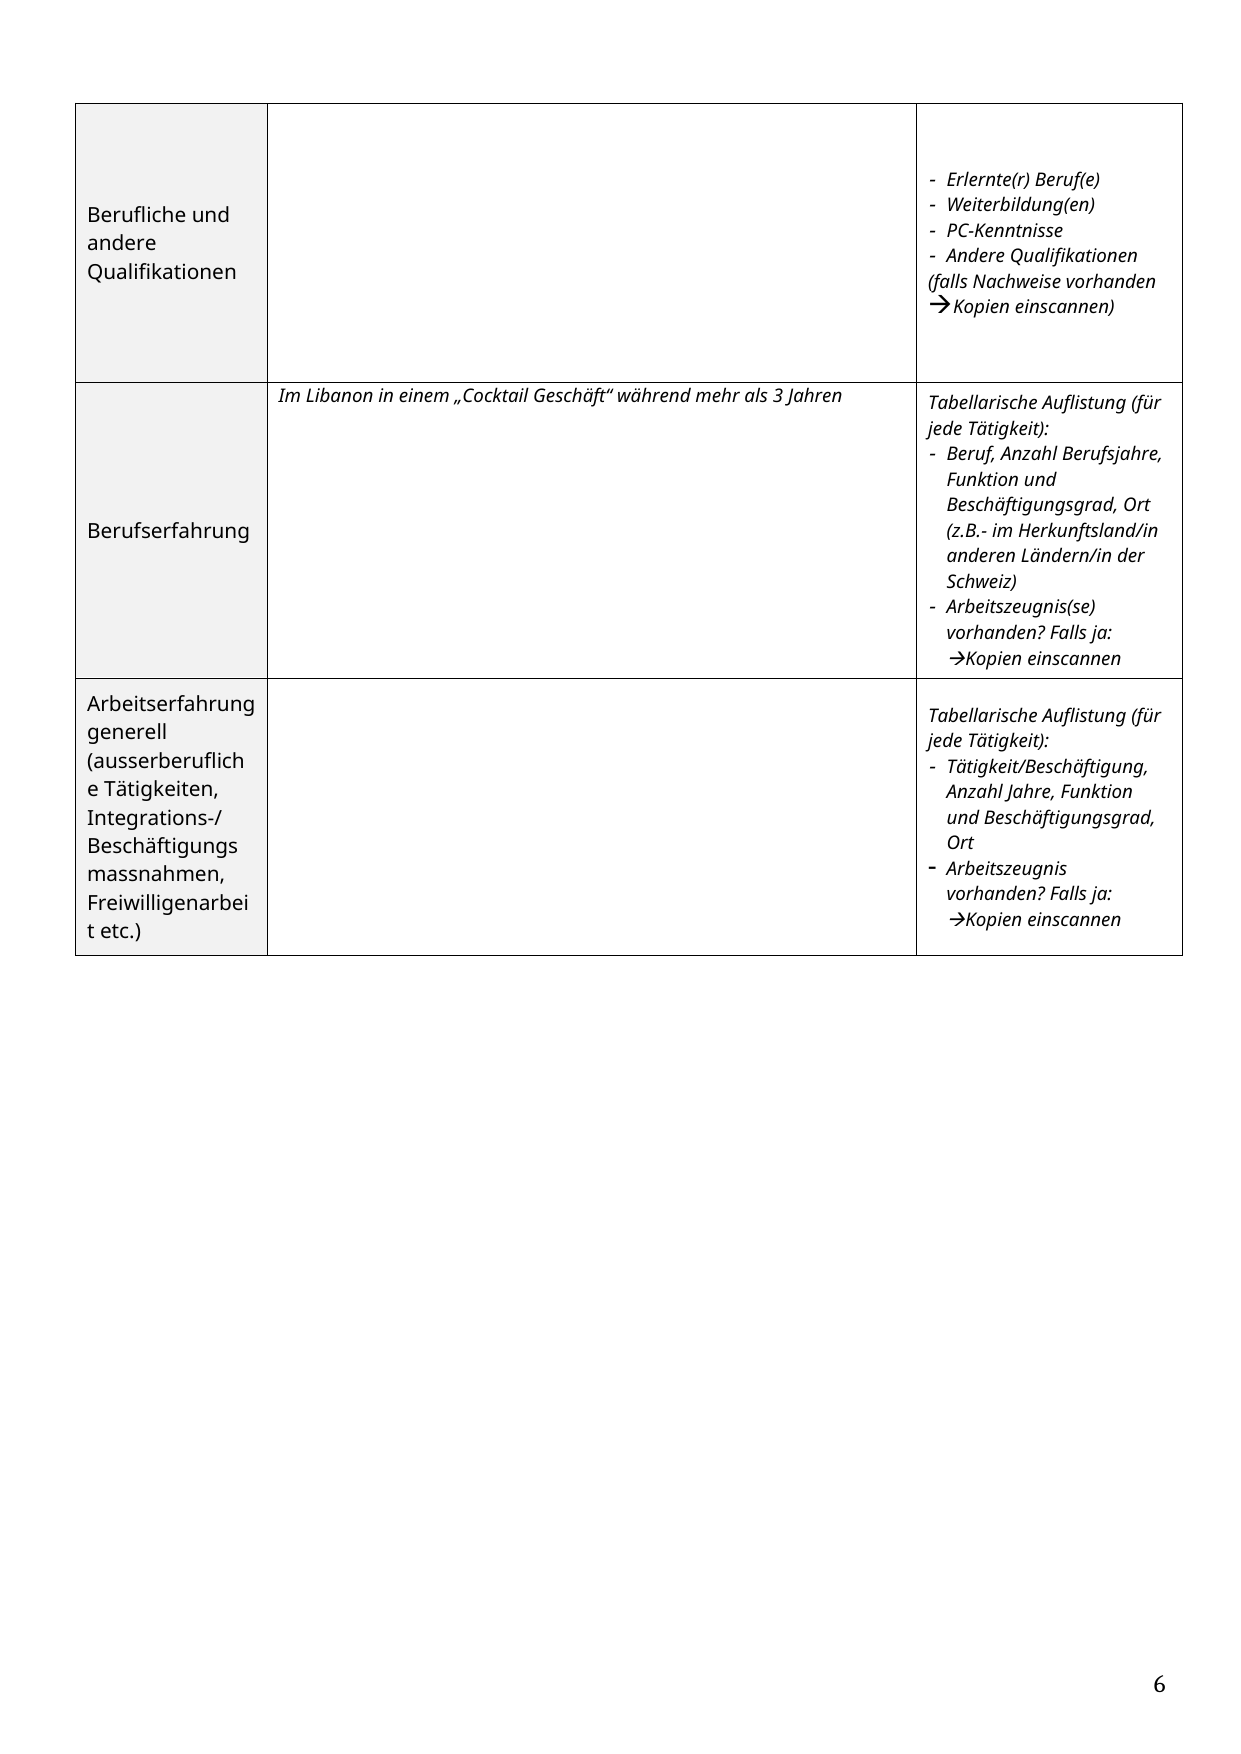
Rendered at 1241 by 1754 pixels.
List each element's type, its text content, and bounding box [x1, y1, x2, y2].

table_cell [268, 104, 916, 382]
table_cell Arbeitserfahrung generell (ausserberufliche Tätigkeiten, Integrations-/ Beschäftigungsmassnahmen, Freiwilligenarbeit etc.) [76, 679, 267, 955]
table_cell [268, 679, 916, 955]
table_cell Tabellarische Auflistung (für jede Tätigkeit): Tätigkeit/Beschäftigung, Anzahl Jahre, Funktion und Beschäftigungsgrad, Ort Arbeitszeugnis vorhanden? Falls ja: Kopien einscannen [917, 679, 1182, 955]
table_cell Erlernte(r) Beruf(e) Weiterbildung(en) PC-Kenntnisse Andere Qualifikationen (falls Nachweise vorhanden Kopien einscannen) [917, 104, 1182, 382]
table_cell Berufserfahrung [76, 383, 267, 677]
table_cell Berufliche und andere Qualifikationen [76, 104, 267, 382]
table_cell Tabellarische Auflistung (für jede Tätigkeit): Beruf, Anzahl Berufsjahre, Funktion und Beschäftigungsgrad, Ort (z.B.- im Herkunftsland/in anderen Ländern/in der Schweiz) Arbeitszeugnis(se) vorhanden? Falls ja: Kopien einscannen [917, 383, 1182, 677]
table_cell Im Libanon in einem „Cocktail Geschäft“ während mehr als 3 Jahren [268, 383, 916, 677]
